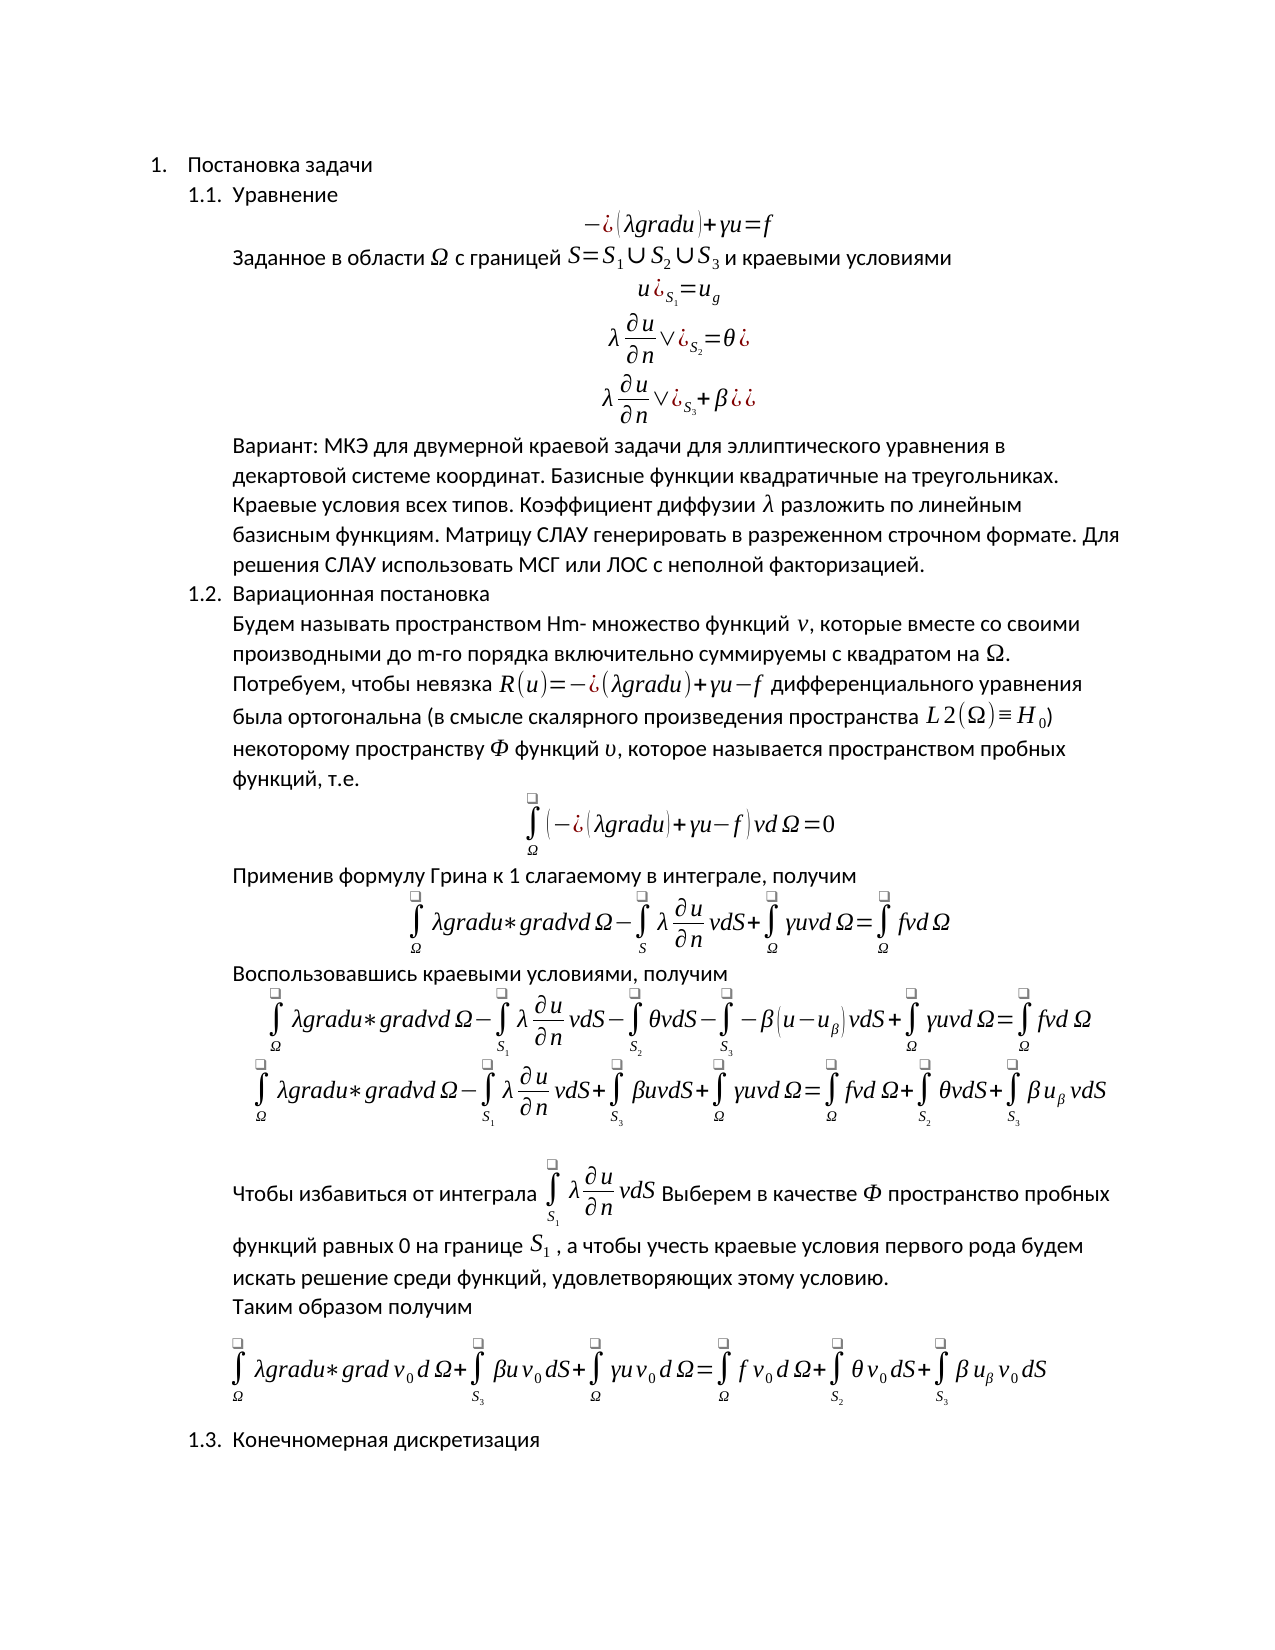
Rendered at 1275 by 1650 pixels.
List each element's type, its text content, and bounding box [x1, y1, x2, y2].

list Вариант: МКЭ для двумерной краевой задачи для эллиптического уравнения в декартовой системе координат. Базисные функции квадратичные на треугольниках. Краевые условия всех типов. Коэффициент диффузии разложить по линейным базисным функциям. Матрицу СЛАУ генерировать в разреженном строчном формате. Для решения СЛАУ использовать МСГ или ЛОС с неполной факторизацией. [232, 431, 1125, 578]
list Постановка задачи [150, 150, 1125, 178]
list Таким образом получим [232, 1292, 1125, 1320]
list Воспользовавшись краевыми условиями, получим [232, 959, 1125, 987]
list Конечномерная дискретизация [187, 1426, 1125, 1454]
list Вариационная постановка [187, 579, 1125, 608]
list Применив формулу Грина к 1 слагаемому в интеграле, получим [232, 861, 1125, 889]
list Чтобы избавиться от интеграла Выберем в качестве пространство пробных функций равных 0 на границе , а чтобы учесть краевые условия первого рода будем искать решение среди функций, удовлетворяющих этому условию. [232, 1159, 1125, 1291]
list Будем называть пространством Hm- множество функций , которые вместе со своими производными до m-го порядка включительно суммируемы с квадратом на . Потребуем, чтобы невязка дифференциального уравнения была ортогональна (в смысле скалярного произведения пространства ) некоторому пространству функций , которое называется пространством пробных функций, т.е. [232, 609, 1125, 792]
list Заданное в области с границей и краевыми условиями [232, 242, 1125, 273]
list Уравнение [187, 180, 1125, 208]
